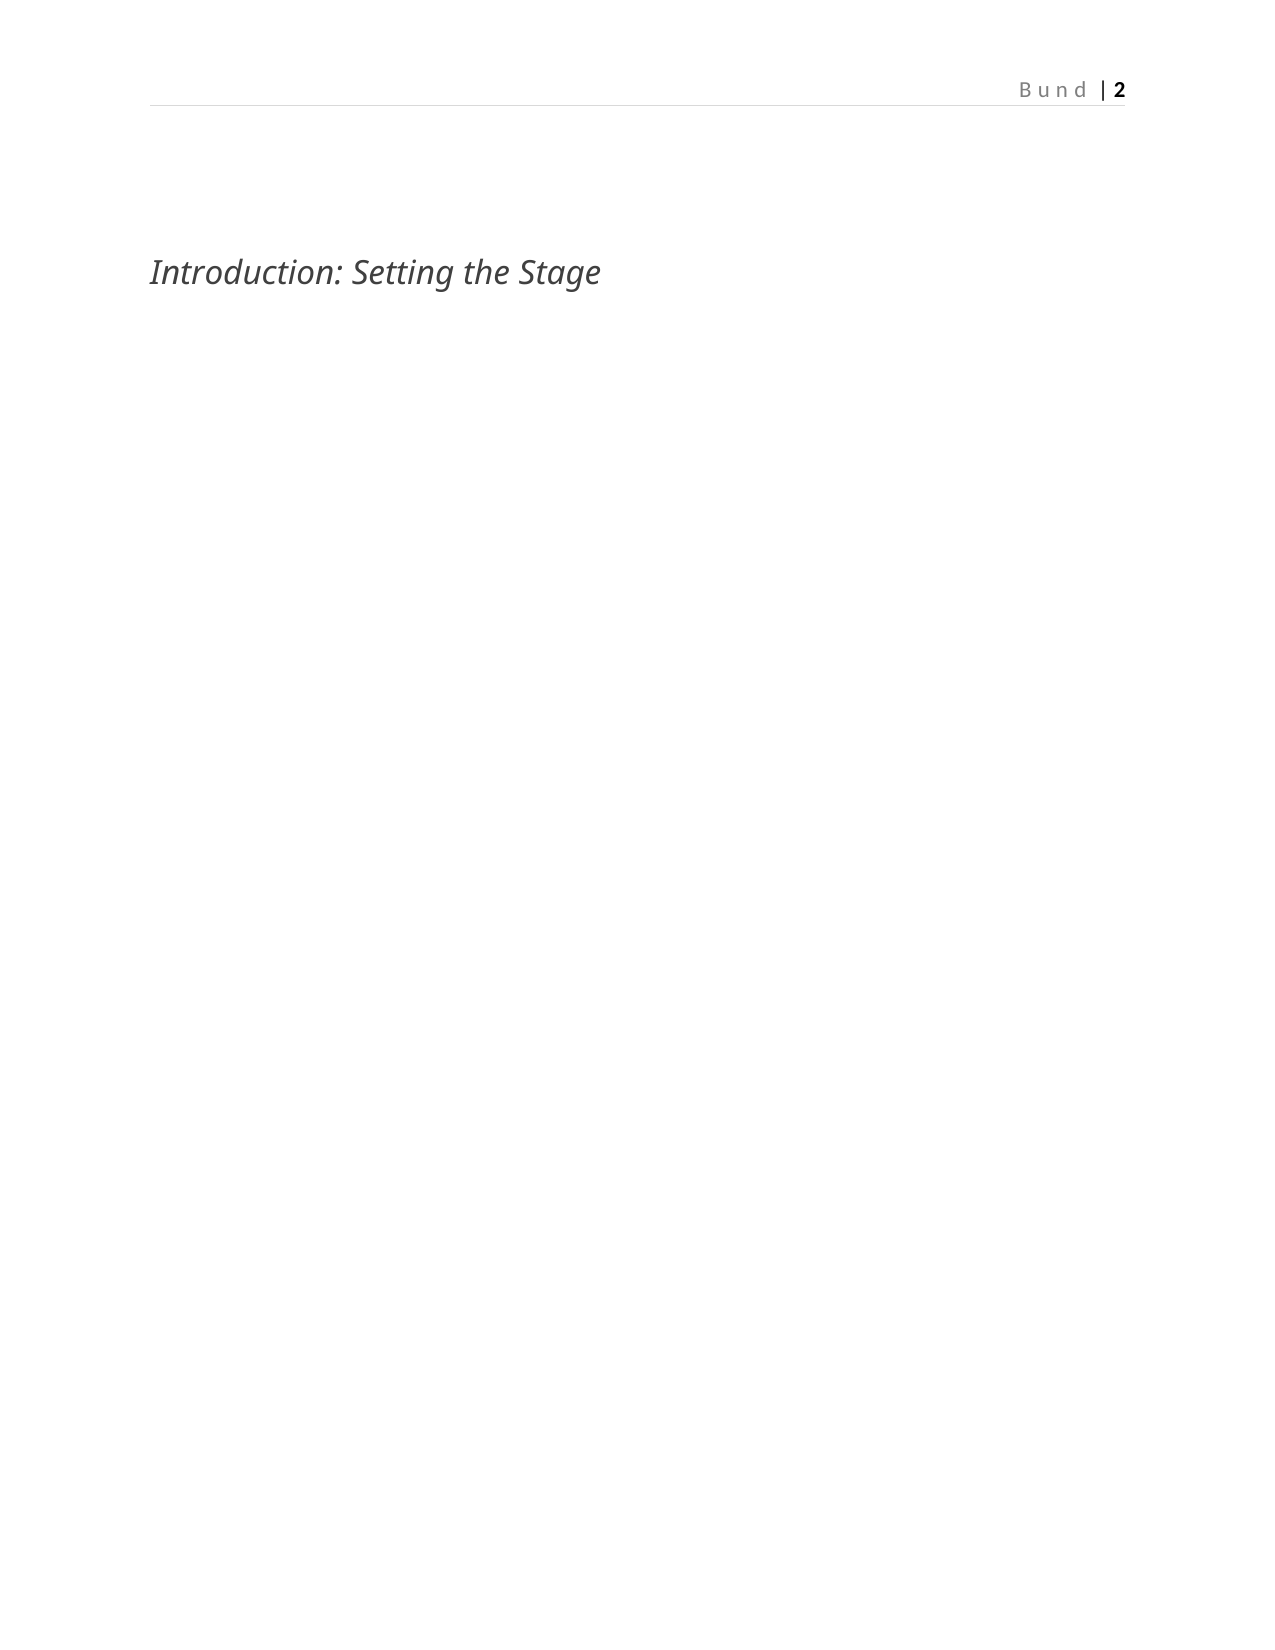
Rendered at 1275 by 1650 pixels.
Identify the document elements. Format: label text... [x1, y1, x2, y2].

subtitle Introduction: Setting the Stage [150, 249, 1125, 294]
